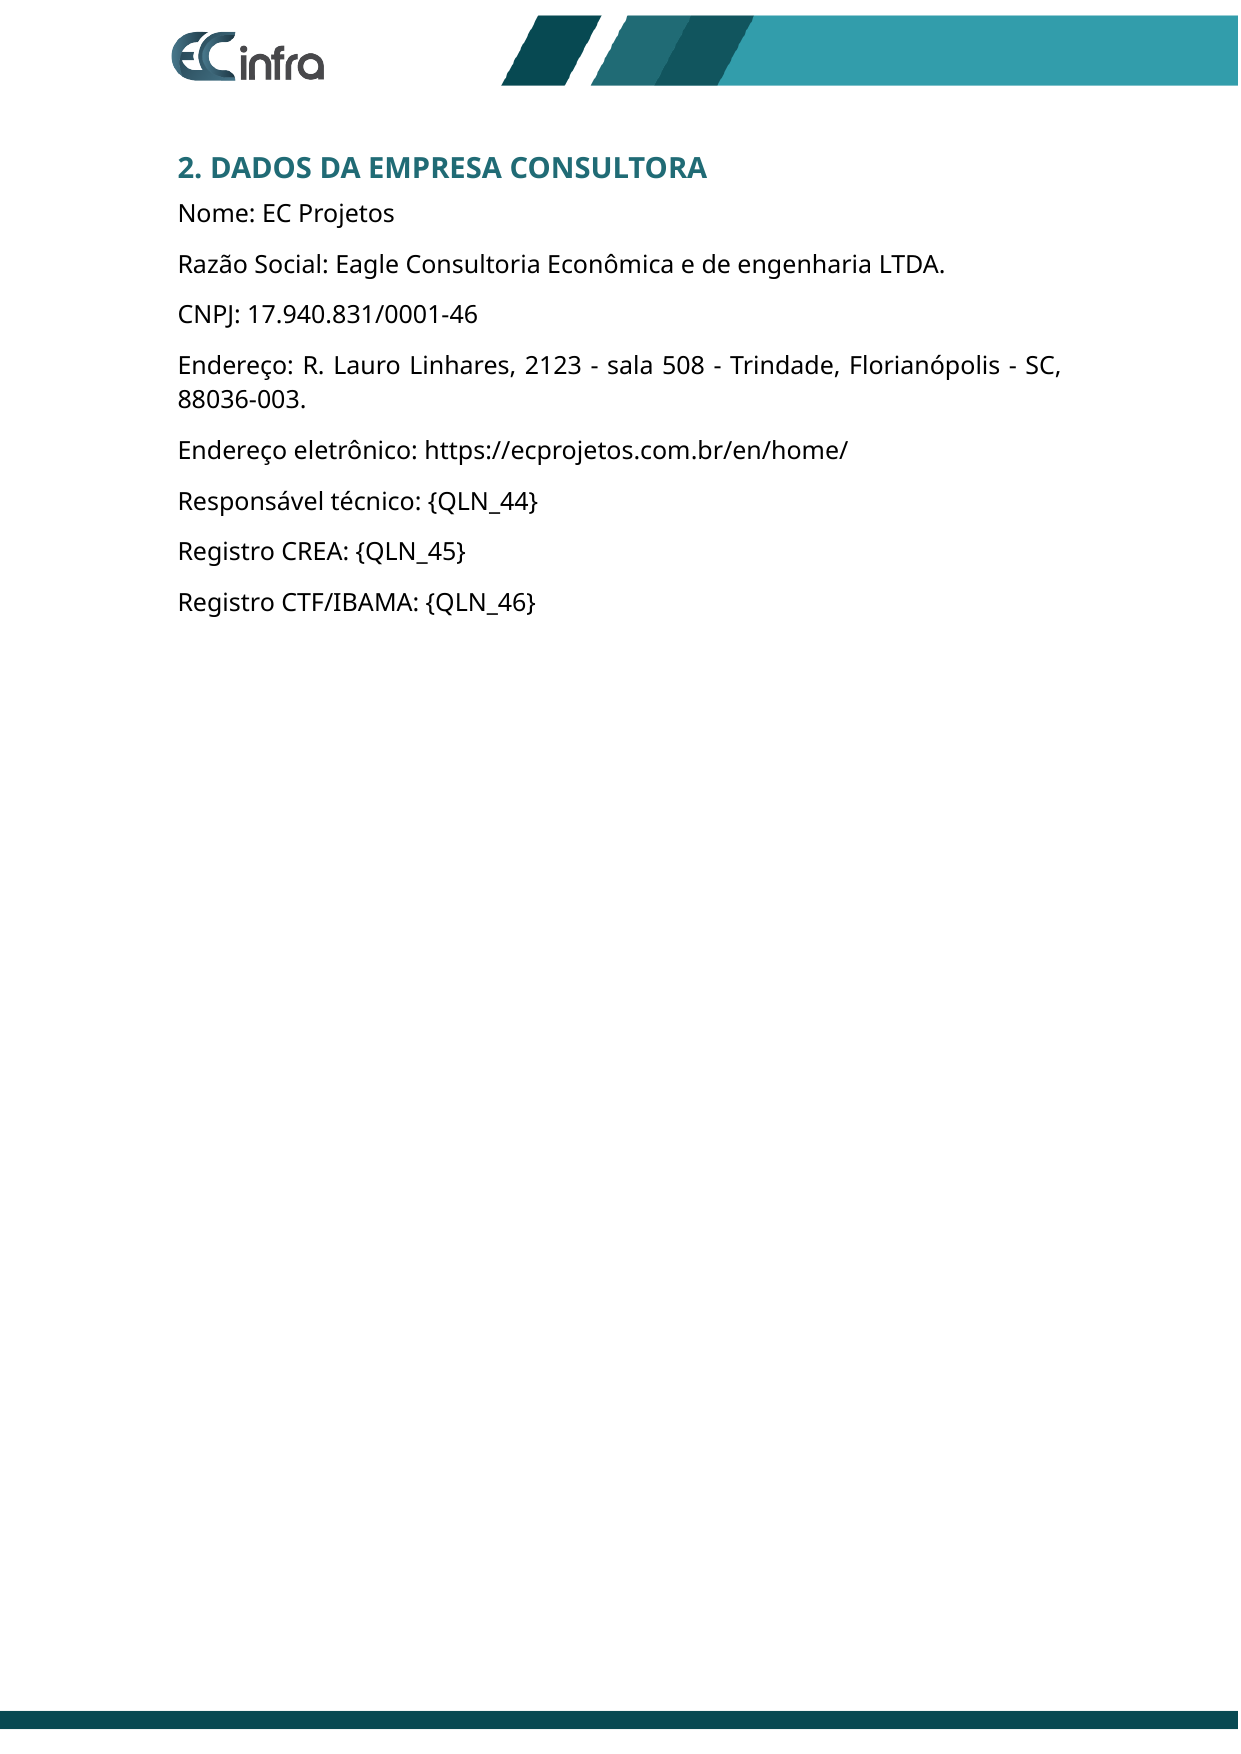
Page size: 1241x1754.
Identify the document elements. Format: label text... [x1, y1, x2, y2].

text Registro CTF/IBAMA: {QLN_46} [177, 585, 1063, 619]
text Registro CREA: {QLN_45} [177, 534, 1063, 568]
subtitle Dados da empresa consultora [177, 148, 1063, 187]
text Endereço eletrônico: https://ecprojetos.com.br/en/home/ [177, 433, 1063, 467]
text CNPJ: 17.940.831/0001-46 [177, 297, 1063, 331]
text Razão Social: Eagle Consultoria Econômica e de engenharia LTDA. [177, 246, 1063, 280]
text Endereço: R. Lauro Linhares, 2123 - sala 508 - Trindade, Florianópolis - SC, 88036-003. [177, 348, 1063, 416]
text Nome: EC Projetos [177, 196, 1063, 230]
text Responsável técnico: {QLN_44} [177, 483, 1063, 517]
picture [0, 0, 1238, 1745]
